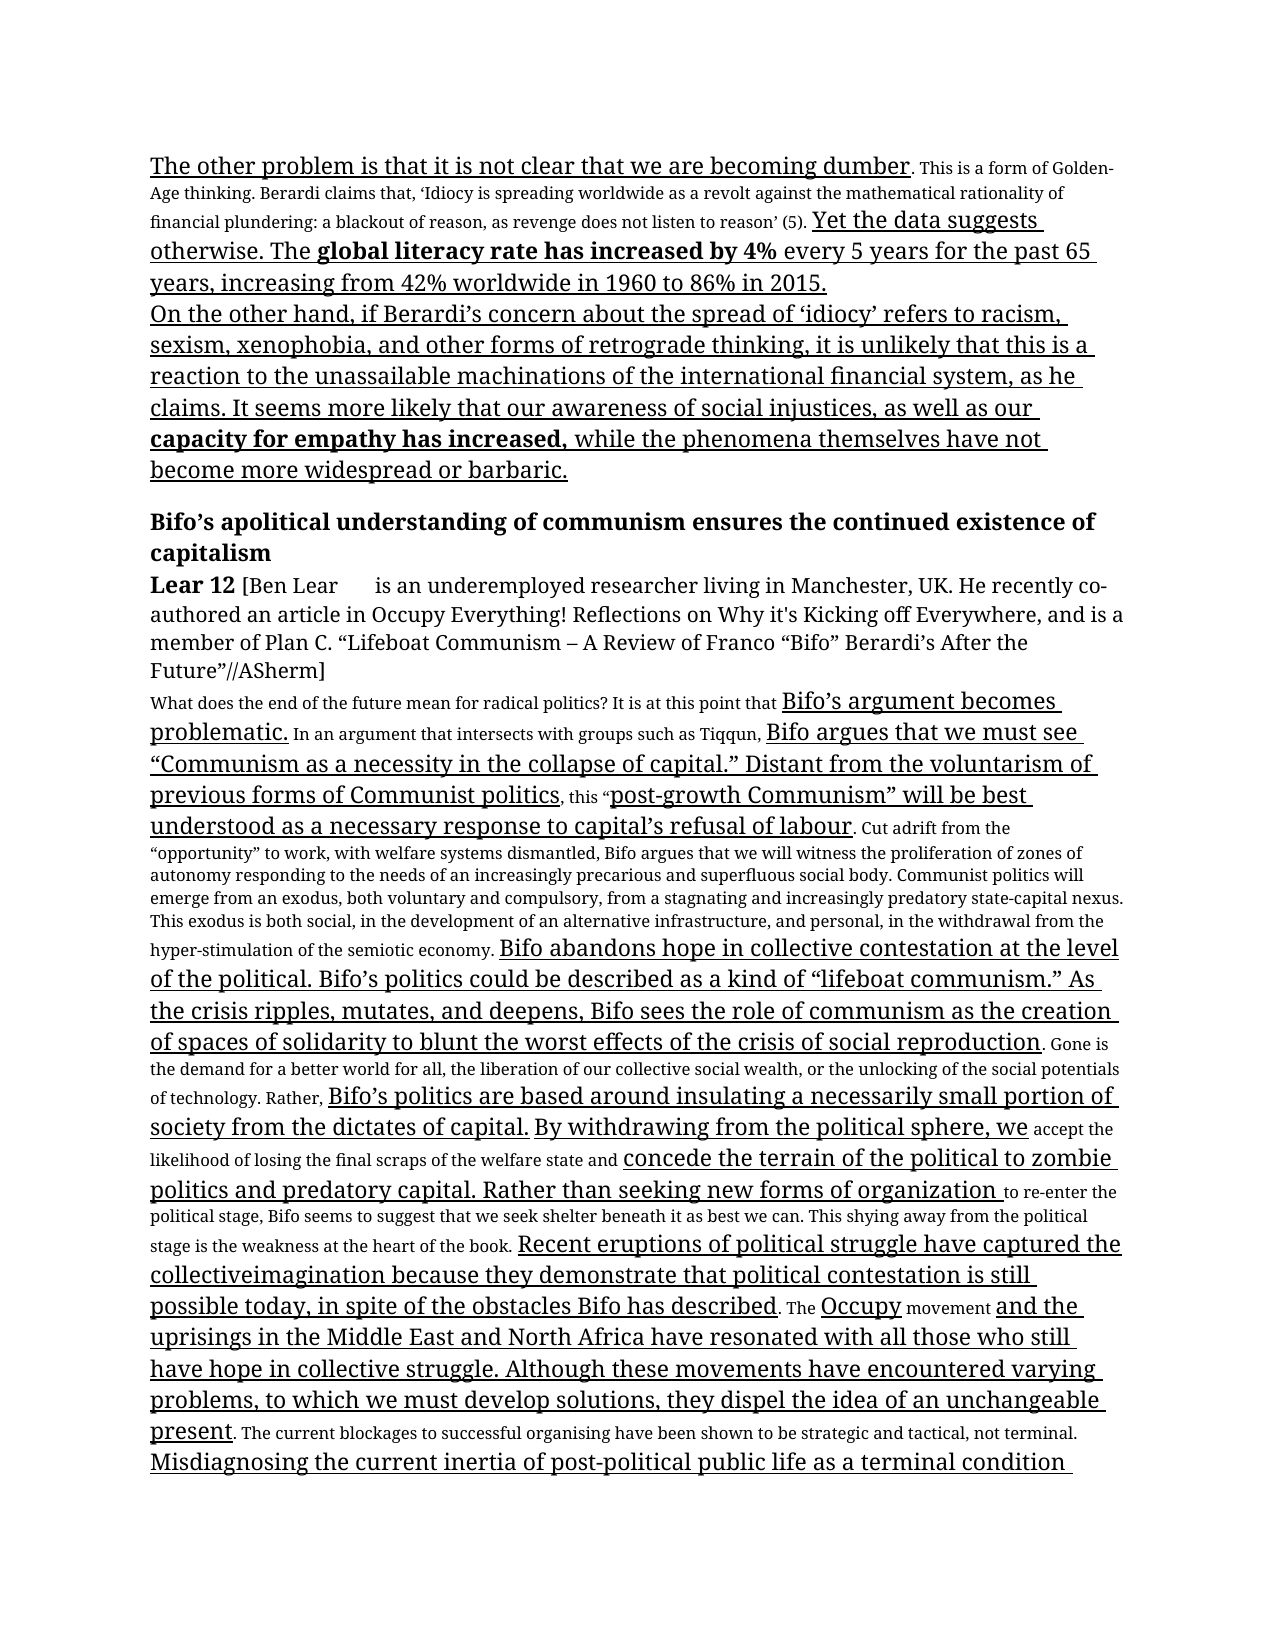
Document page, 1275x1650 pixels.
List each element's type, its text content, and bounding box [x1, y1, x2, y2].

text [150, 685, 1125, 1478]
text On the other hand, if Berardi’s concern about the spread of ‘idiocy’ refers to racism, sexism, xenophobia, and other forms of retrograde thinking, it is unlikely that this is a reaction to the unassailable machinations of the international financial system, as he claims. It seems more likely that our awareness of social injustices, as well as our capacity for empathy has increased, while the phenomena themselves have not become more widespread or barbaric. [150, 298, 1125, 485]
text Lear 12 [Ben Lear is an underemployed researcher living in Manchester, UK. He recently co-authored an article in Occupy Everything! Reflections on Why it's Kicking off Everywhere, and is a member of Plan C. “Lifeboat Communism – A Review of Franco “Bifo” Berardi’s After the Future”//ASherm] [150, 568, 1125, 685]
subtitle Bifo’s apolitical understanding of communism ensures the continued existence of capitalism [150, 506, 1125, 568]
text The other problem is that it is not clear that we are becoming dumber. This is a form of Golden-Age thinking. Berardi claims that, ‘Idiocy is spreading worldwide as a revolt against the mathematical rationality of financial plundering: a blackout of reason, as revenge does not listen to reason’ (5). Yet the data suggests otherwise. The global literacy rate has increased by 4% every 5 years for the past 65 years, increasing from 42% worldwide in 1960 to 86% in 2015. [150, 150, 1125, 298]
